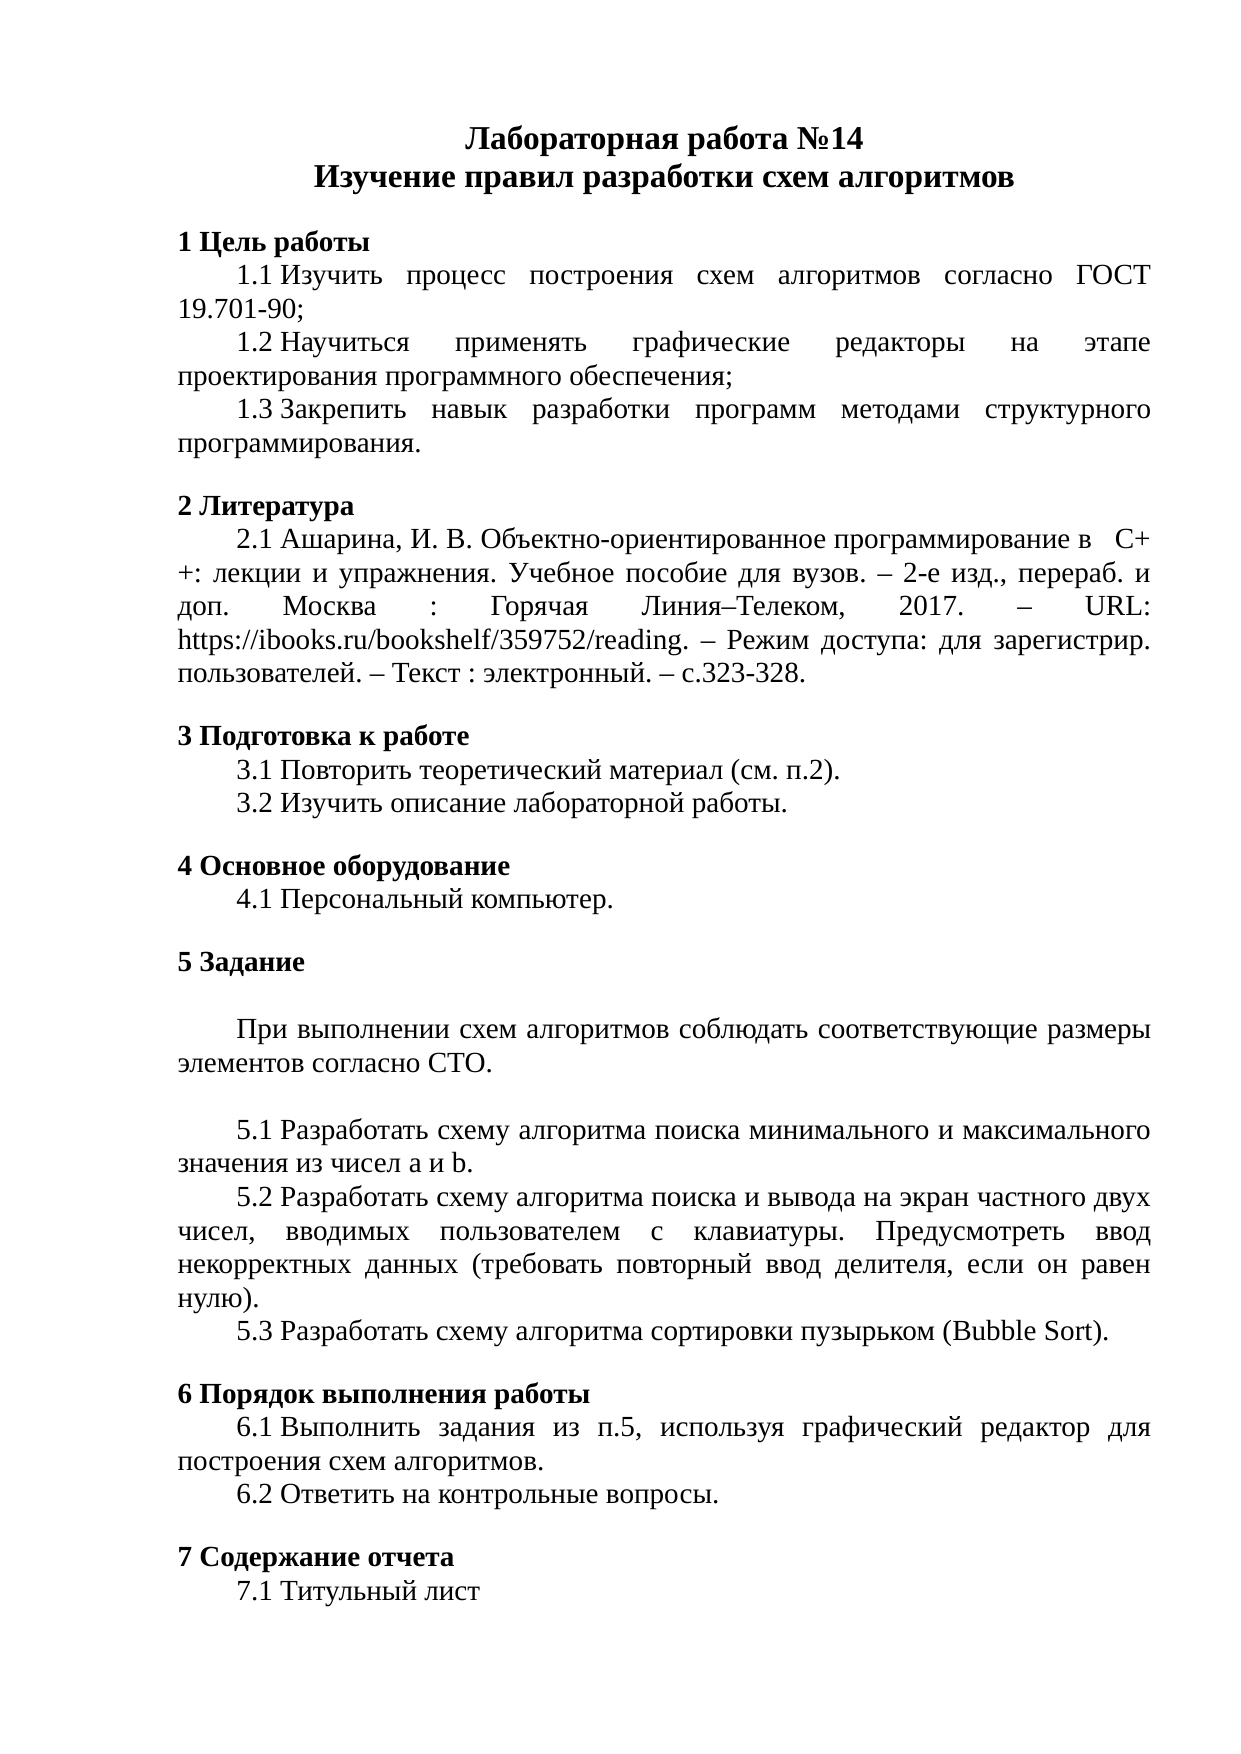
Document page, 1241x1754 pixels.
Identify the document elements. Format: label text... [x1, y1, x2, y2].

subtitle Лабораторная работа №14 Изучение правил разработки схем алгоритмов [177, 118, 1152, 195]
list Разработать схему алгоритма поиска минимального и максимального значения из чисел a и b. [177, 1112, 1152, 1179]
list Изучить описание лабораторной работы. [177, 785, 1152, 819]
list Цель работы [177, 224, 1152, 257]
list Закрепить навык разработки программ методами структурного программирования. [177, 392, 1152, 459]
list Порядок выполнения работы [177, 1376, 1152, 1409]
list Ответить на контрольные вопросы. [177, 1477, 1152, 1510]
list Разработать схему алгоритма поиска и вывода на экран частного двух чисел, вводимых пользователем с клавиатуры. Предусмотреть ввод некорректных данных (требовать повторный ввод делителя, если он равен нулю). [177, 1179, 1152, 1313]
list Содержание отчета [177, 1539, 1152, 1573]
list Изучить процесс построения схем алгоритмов согласно ГОСТ 19.701-90; [177, 257, 1152, 324]
list Титульный лист [177, 1573, 1152, 1606]
text При выполнении схем алгоритмов соблюдать соответствующие размеры элементов согласно СТО. [177, 1011, 1152, 1078]
list Персональный компьютер. [177, 882, 1152, 915]
list Основное оборудование [177, 848, 1152, 882]
list Ашарина, И. В. Объектно-ориентированное программирование в С++: лекции и упражнения. Учебное пособие для вузов. – 2-е изд., перераб. и доп. Москва : Горячая Линия–Телеком, 2017. – URL: https://ibooks.ru/bookshelf/359752/reading. – Режим доступа: для зарегистрир. пользователей. – Текст : электронный. – с.323-328. [177, 521, 1152, 689]
list Научиться применять графические редакторы на этапе проектирования программного обеспечения; [177, 324, 1152, 392]
list Задание [177, 944, 1152, 978]
list Выполнить задания из п.5, используя графический редактор для построения схем алгоритмов. [177, 1409, 1152, 1477]
list Повторить теоретический материал (см. п.2). [177, 752, 1152, 785]
list Подготовка к работе [177, 718, 1152, 752]
list Литература [177, 488, 1152, 521]
list Разработать схему алгоритма сортировки пузырьком (Bubble Sort). [177, 1313, 1152, 1347]
